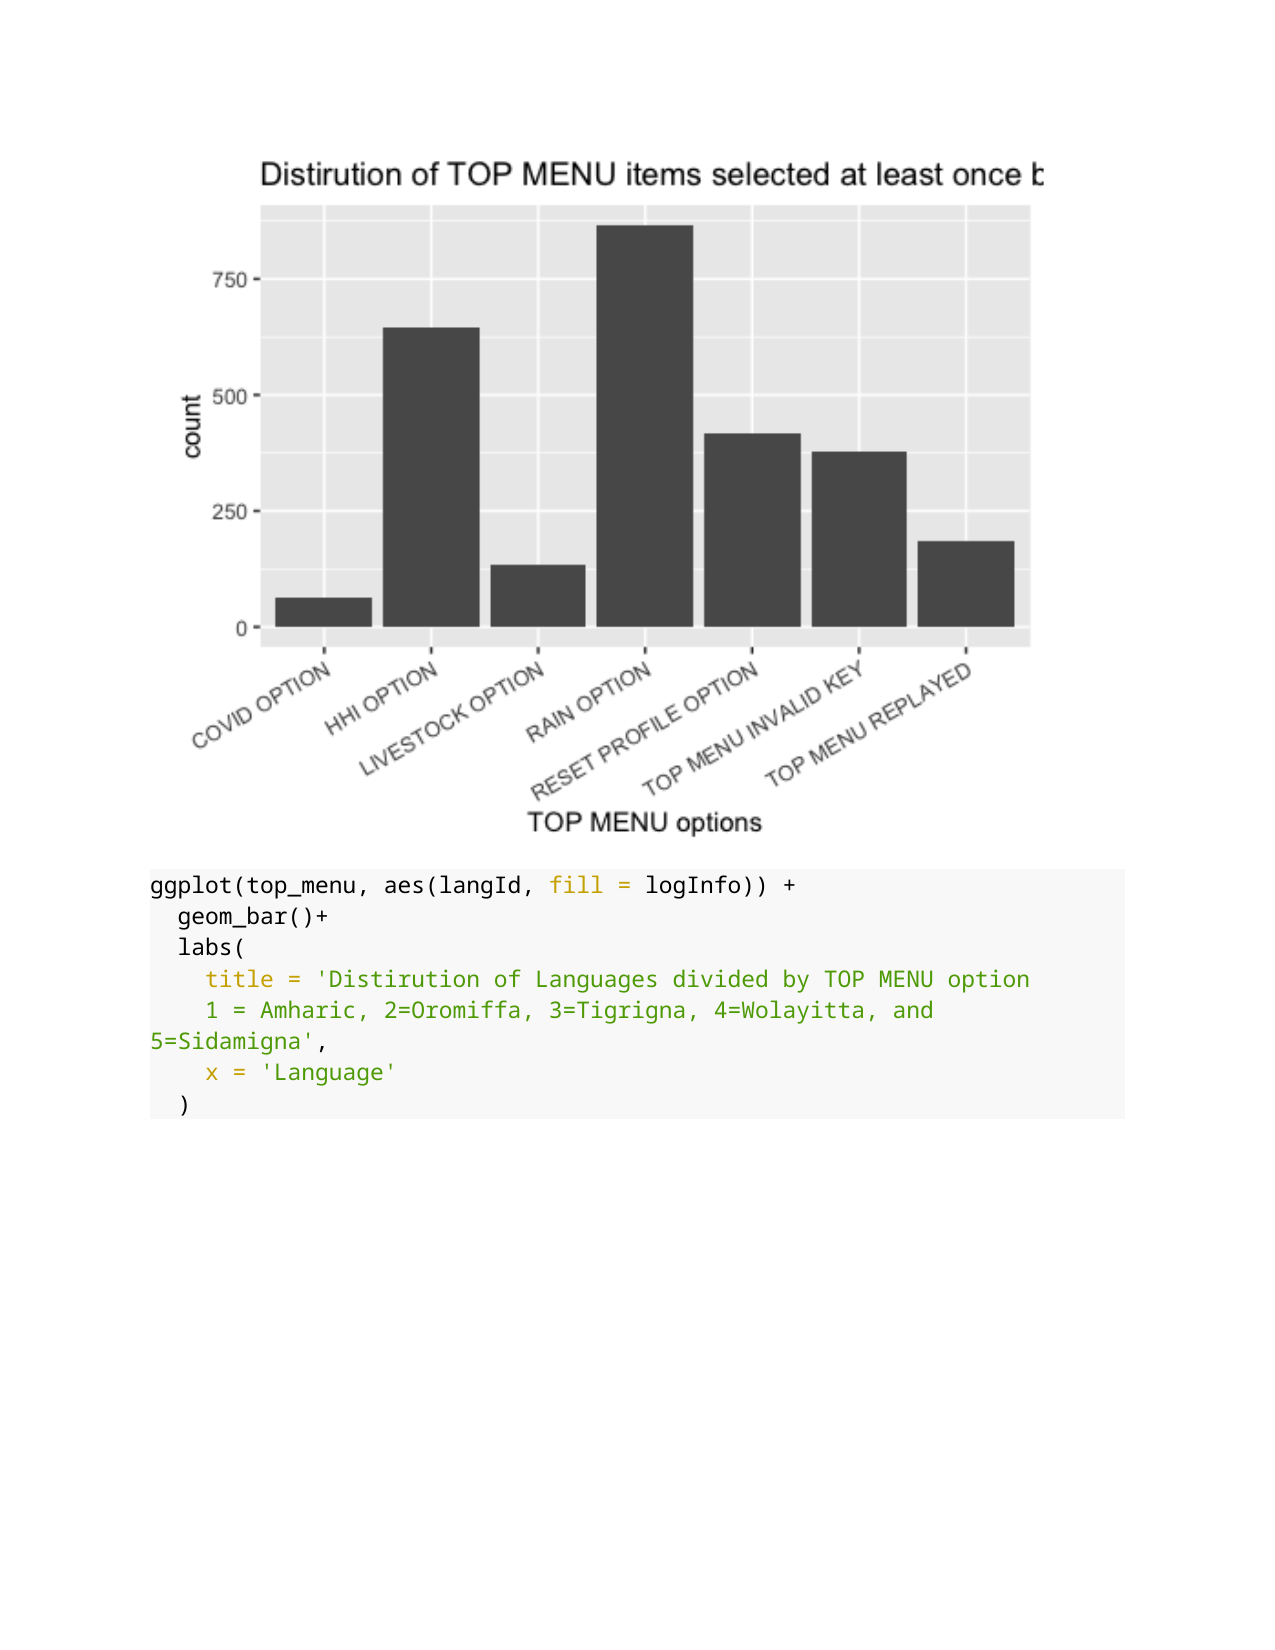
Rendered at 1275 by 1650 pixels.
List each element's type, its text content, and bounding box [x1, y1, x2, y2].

picture [168, 150, 1044, 850]
text ggplot(top_menu, aes(langId, fill = logInfo)) + geom_bar()+ labs( title = 'Distirution of Languages divided by TOP MENU option 1 = Amharic, 2=Oromiffa, 3=Tigrigna, 4=Wolayitta, and 5=Sidamigna', x = 'Language' ) [150, 869, 1125, 1119]
